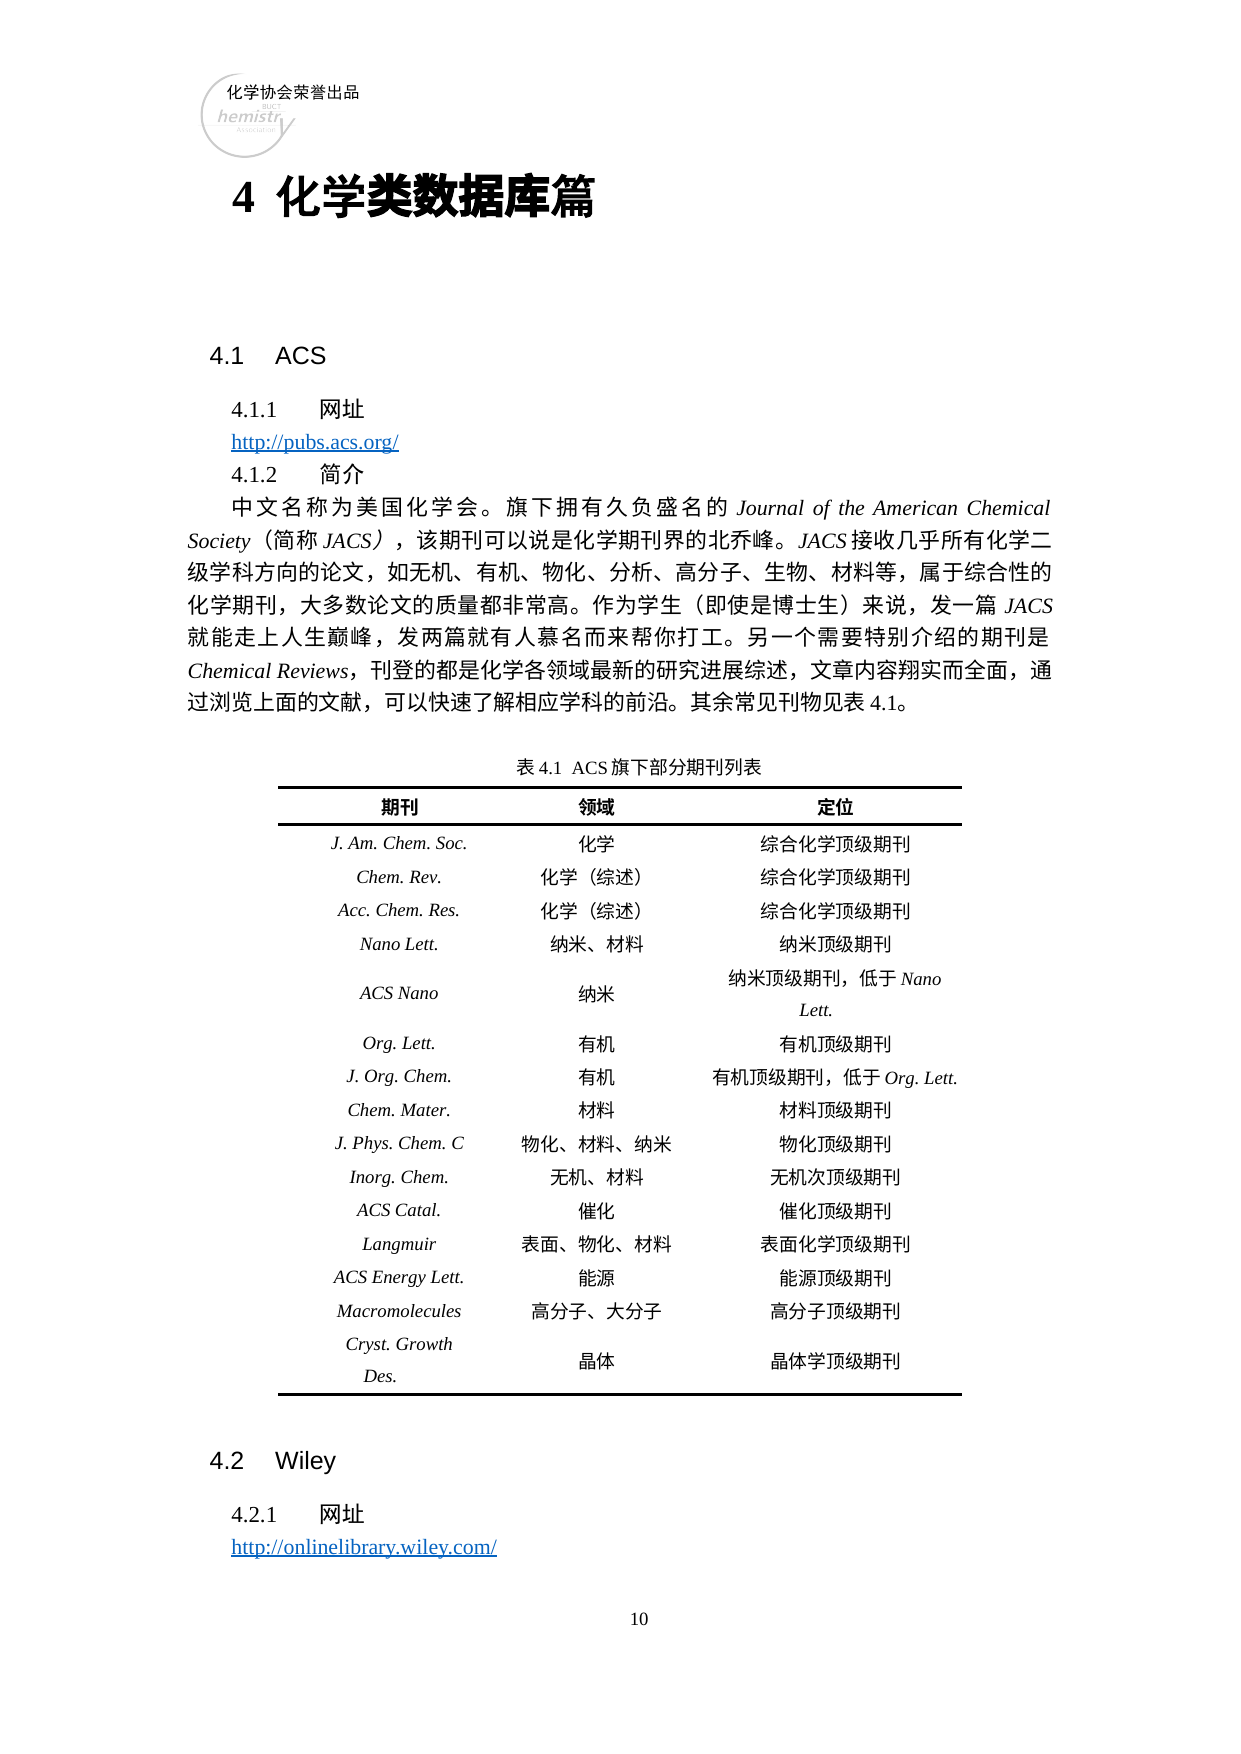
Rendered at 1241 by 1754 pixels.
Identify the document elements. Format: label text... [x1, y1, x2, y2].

table_cell Cryst. Growth Des. [278, 1327, 484, 1392]
subtitle 化学类数据库篇 [232, 162, 1053, 227]
table_cell Acc. Chem. Res. [278, 893, 484, 926]
table_cell 材料 [484, 1093, 672, 1126]
table_header 期刊 [278, 789, 484, 823]
table_cell 化学（综述） [484, 859, 672, 893]
table_cell 能源 [484, 1260, 672, 1293]
text 表4.1 ACS旗下部分期刊列表 [187, 750, 1053, 782]
table_cell J. Org. Chem. [278, 1059, 484, 1092]
table_cell Macromolecules [278, 1293, 484, 1327]
table_cell ACS Nano [278, 960, 484, 1026]
table_cell 物化顶级期刊 [672, 1126, 962, 1159]
table_cell Chem. Mater. [278, 1093, 484, 1126]
subtitle 简介 [231, 457, 1053, 490]
table_cell 高分子顶级期刊 [672, 1293, 962, 1327]
table_cell 表面化学顶级期刊 [672, 1226, 962, 1260]
table_cell 催化顶级期刊 [672, 1193, 962, 1226]
table_cell Nano Lett. [278, 926, 484, 960]
text http://onlinelibrary.wiley.com/ [187, 1530, 1053, 1562]
table_cell 高分子、大分子 [484, 1293, 672, 1327]
subtitle Wiley [209, 1444, 1053, 1477]
table_cell 能源顶级期刊 [672, 1260, 962, 1293]
table_cell ACS Catal. [278, 1193, 484, 1226]
table_cell 纳米顶级期刊，低于Nano Lett. [672, 960, 962, 1026]
table_cell 综合化学顶级期刊 [672, 893, 962, 926]
table_cell 无机、材料 [484, 1159, 672, 1193]
table_cell 表面、物化、材料 [484, 1226, 672, 1260]
table_cell 晶体 [484, 1327, 672, 1392]
table_cell Org. Lett. [278, 1026, 484, 1059]
table_cell ACS Energy Lett. [278, 1260, 484, 1293]
subtitle ACS [209, 339, 1053, 372]
text http://pubs.acs.org/ [187, 425, 1053, 457]
table_cell 化学 [484, 826, 672, 859]
table_cell Langmuir [278, 1226, 484, 1260]
table_cell 化学（综述） [484, 893, 672, 926]
table_cell Inorg. Chem. [278, 1159, 484, 1193]
table_cell 晶体学顶级期刊 [672, 1327, 962, 1392]
text 中文名称为美国化学会。旗下拥有久负盛名的Journal of the American Chemical Society（简称JACS），该期刊可以说是化学期刊界的北乔峰。JACS接收几乎所有化学二级学科方向的论文，如无机、有机、物化、分析、高分子、生物、材料等，属于综合性的化学期刊，大多数论文的质量都非常高。作为学生（即使是博士生）来说，发一篇JACS就能走上人生巅峰，发两篇就有人慕名而来帮你打工。另一个需要特别介绍的期刊是Chemical Reviews，刊登的都是化学各领域最新的研究进展综述，文章内容翔实而全面，通过浏览上面的文献，可以快速了解相应学科的前沿。其余常见刊物见表4.1。 [187, 490, 1053, 717]
table_cell Chem. Rev. [278, 859, 484, 893]
table_cell 有机 [484, 1026, 672, 1059]
subtitle 网址 [231, 392, 1053, 425]
table_cell 综合化学顶级期刊 [672, 826, 962, 859]
table_cell 纳米顶级期刊 [672, 926, 962, 960]
table_header 领域 [484, 789, 672, 823]
table_cell J. Am. Chem. Soc. [278, 826, 484, 859]
table_header 定位 [672, 789, 962, 823]
table_cell 有机顶级期刊 [672, 1026, 962, 1059]
table_cell 催化 [484, 1193, 672, 1226]
table_cell 有机顶级期刊，低于Org. Lett. [672, 1059, 962, 1092]
table_cell 有机 [484, 1059, 672, 1092]
subtitle 网址 [231, 1497, 1053, 1530]
table_cell 无机次顶级期刊 [672, 1159, 962, 1193]
table_cell J. Phys. Chem. C [278, 1126, 484, 1159]
table_cell 物化、材料、纳米 [484, 1126, 672, 1159]
table_cell 纳米 [484, 960, 672, 1026]
table_cell 材料顶级期刊 [672, 1093, 962, 1126]
table_cell 综合化学顶级期刊 [672, 859, 962, 893]
table_cell 纳米、材料 [484, 926, 672, 960]
